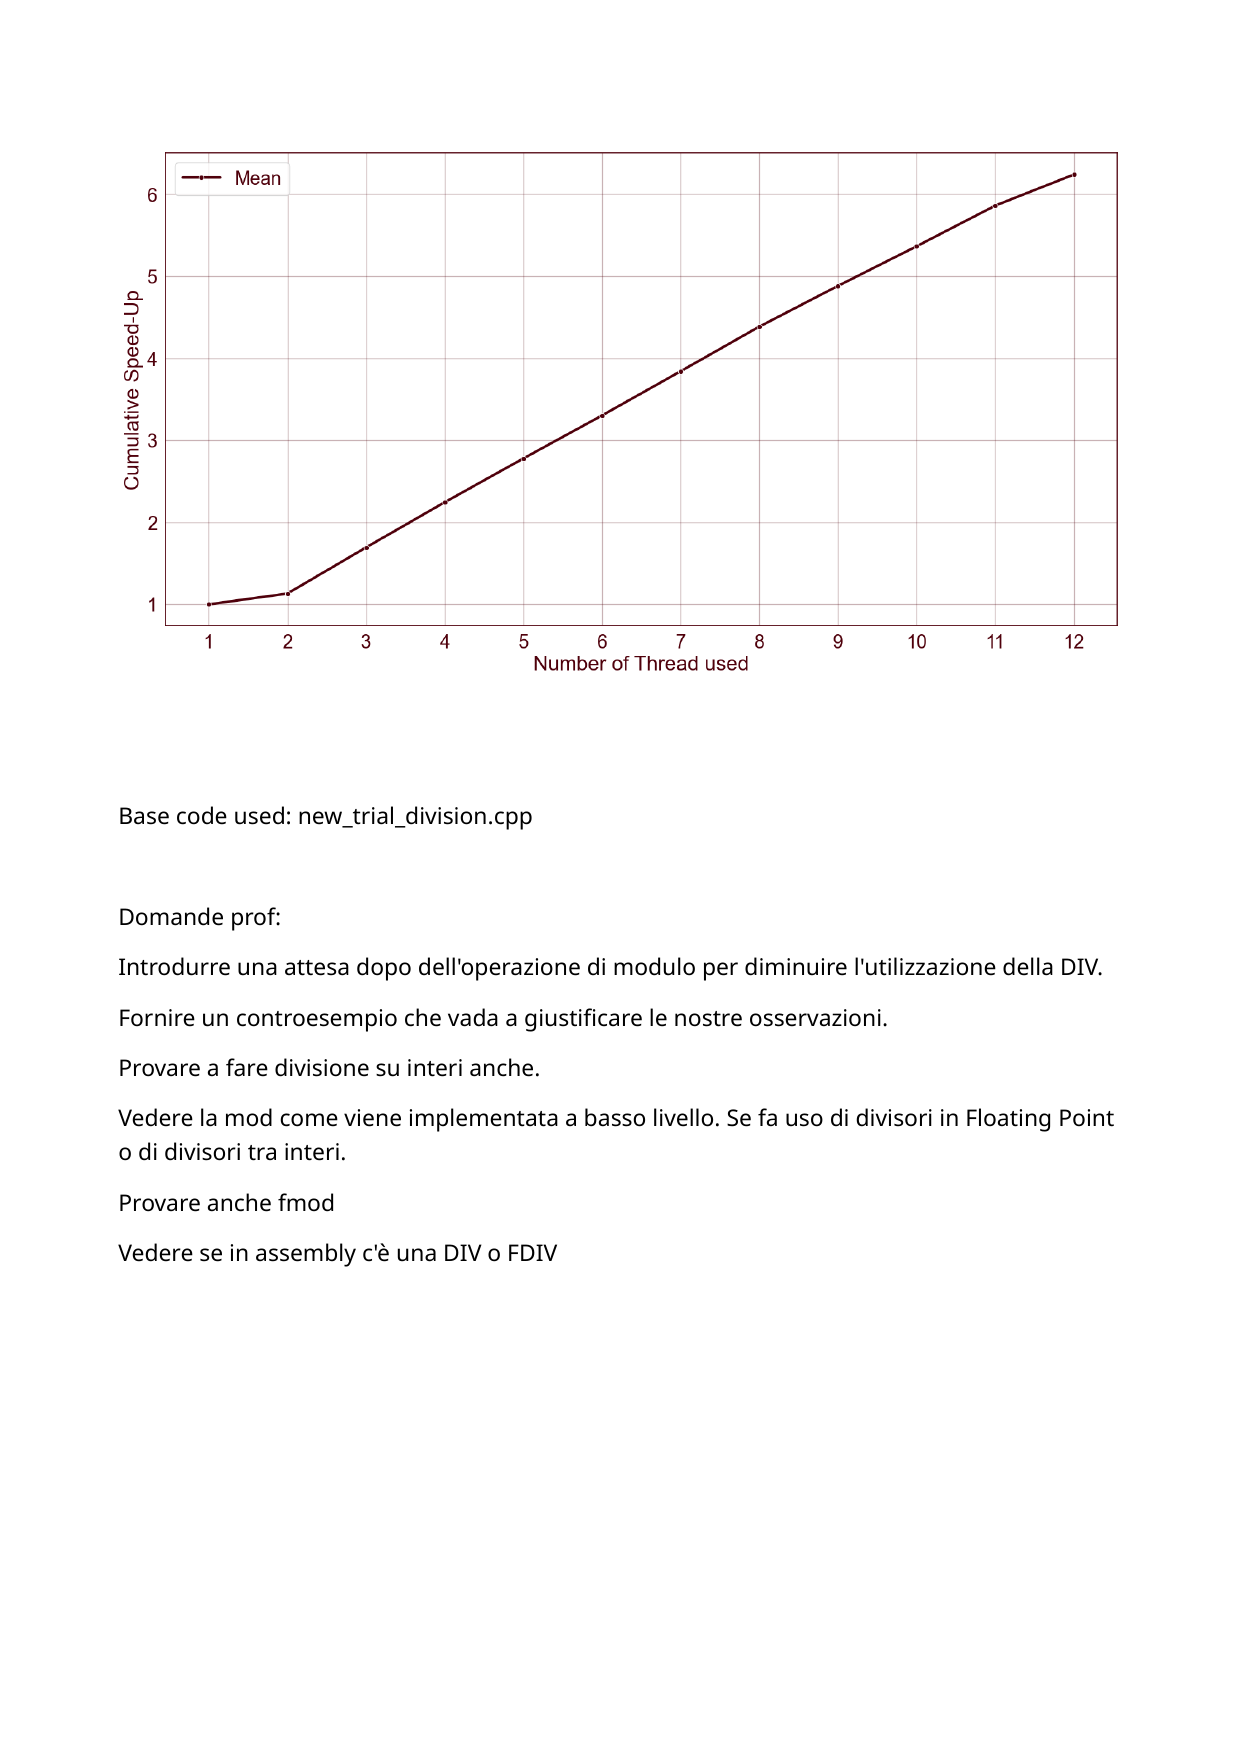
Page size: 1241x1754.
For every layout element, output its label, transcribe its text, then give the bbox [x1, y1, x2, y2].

text Domande prof: [118, 901, 1122, 932]
text Vedere la mod come viene implementata a basso livello. Se fa uso di divisori in Floating Point o di divisori tra interi. [118, 1102, 1122, 1167]
picture [118, 147, 1123, 680]
text Fornire un controesempio che vada a giustificare le nostre osservazioni. [118, 1002, 1122, 1033]
text Introdurre una attesa dopo dell'operazione di modulo per diminuire l'utilizzazione della DIV. [118, 951, 1122, 982]
text Vedere se in assembly c'è una DIV o FDIV [118, 1237, 1122, 1268]
text Provare a fare divisione su interi anche. [118, 1052, 1122, 1083]
text Base code used: new_trial_division.cpp [118, 800, 1122, 831]
text Provare anche fmod [118, 1187, 1122, 1218]
